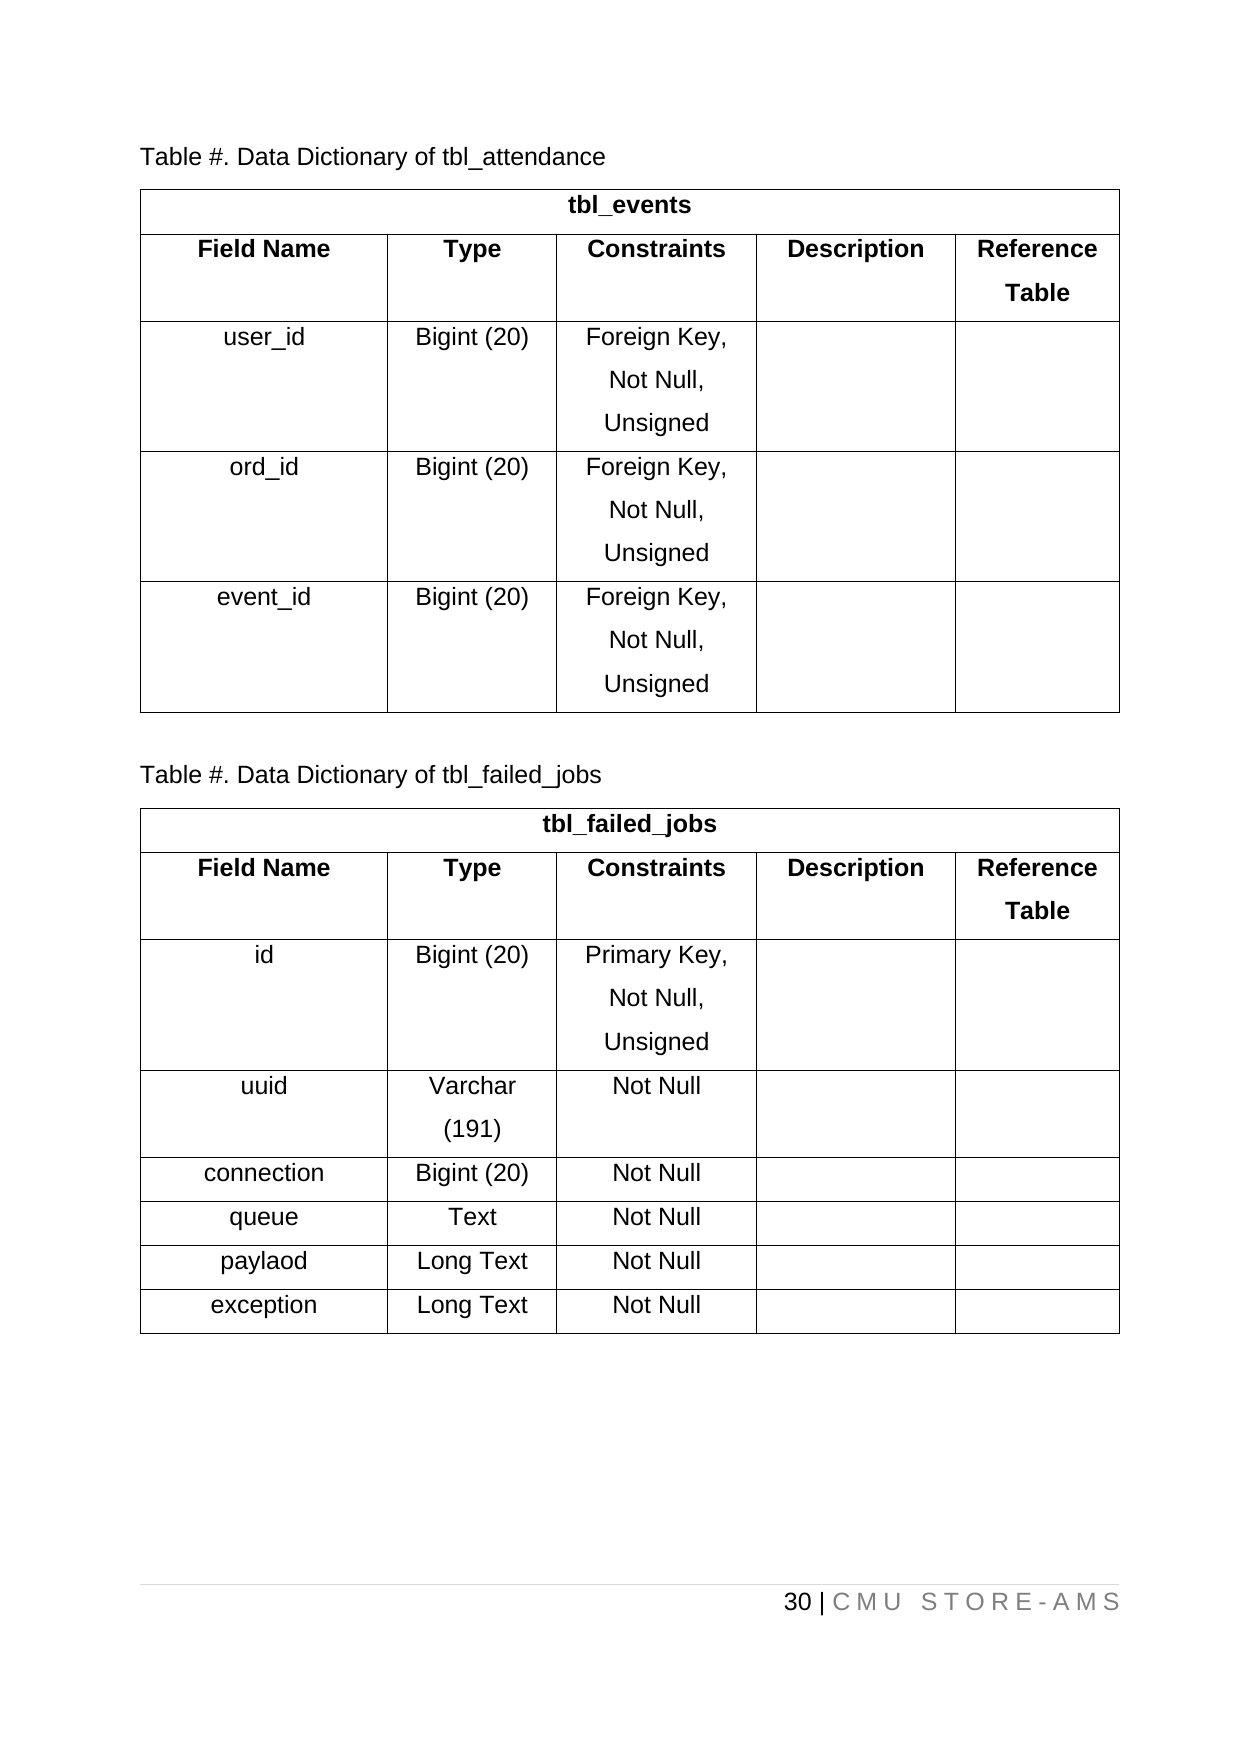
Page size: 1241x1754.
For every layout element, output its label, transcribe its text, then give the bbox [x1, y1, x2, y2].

table_cell [757, 1071, 955, 1157]
table_cell Reference Table [956, 853, 1119, 939]
table_cell Not Null [557, 1158, 756, 1201]
text Table #. Data Dictionary of tbl_attendance [139, 142, 1119, 170]
table_cell Description [757, 853, 955, 939]
table_cell [956, 1246, 1119, 1289]
table_cell Not Null [557, 1290, 756, 1333]
table_header tbl_events [141, 190, 1119, 233]
table_cell [757, 1246, 955, 1289]
table_cell Constraints [557, 853, 756, 939]
table_cell Not Null [557, 1071, 756, 1157]
table_cell [956, 322, 1119, 451]
table_cell Description [757, 235, 955, 321]
table_cell uuid [141, 1071, 387, 1157]
text Table #. Data Dictionary of tbl_failed_jobs [139, 760, 1119, 789]
table_cell [956, 452, 1119, 581]
table_cell [956, 582, 1119, 712]
table_cell event_id [141, 582, 387, 712]
table_cell [956, 1202, 1119, 1245]
table_cell Not Null [557, 1246, 756, 1289]
table_cell [956, 940, 1119, 1069]
table_cell [956, 1290, 1119, 1333]
table_cell [757, 1202, 955, 1245]
table_cell Foreign Key, Not Null, Unsigned [557, 322, 756, 451]
table_cell Constraints [557, 235, 756, 321]
table_cell Varchar (191) [388, 1071, 556, 1157]
table_cell connection [141, 1158, 387, 1201]
table_cell [956, 1158, 1119, 1201]
table_cell user_id [141, 322, 387, 451]
table_cell Reference Table [956, 235, 1119, 321]
table_cell Bigint (20) [388, 940, 556, 1069]
table_cell Foreign Key, Not Null, Unsigned [557, 452, 756, 581]
table_cell Text [388, 1202, 556, 1245]
table_cell [757, 940, 955, 1069]
table_header tbl_failed_jobs [141, 809, 1119, 852]
table_cell Type [388, 235, 556, 321]
table_cell [757, 452, 955, 581]
table_cell [757, 1290, 955, 1333]
table_cell [757, 1158, 955, 1201]
table_cell [757, 322, 955, 451]
table_cell Bigint (20) [388, 1158, 556, 1201]
table_cell paylaod [141, 1246, 387, 1289]
table_cell Long Text [388, 1246, 556, 1289]
table_cell Bigint (20) [388, 582, 556, 712]
table_cell Foreign Key, Not Null, Unsigned [557, 582, 756, 712]
table_cell Type [388, 853, 556, 939]
table_cell queue [141, 1202, 387, 1245]
table_cell Long Text [388, 1290, 556, 1333]
table_cell Field Name [141, 853, 387, 939]
table_cell [757, 582, 955, 712]
table_cell [956, 1071, 1119, 1157]
table_cell Field Name [141, 235, 387, 321]
table_cell exception [141, 1290, 387, 1333]
table_cell Not Null [557, 1202, 756, 1245]
table_cell Primary Key, Not Null, Unsigned [557, 940, 756, 1069]
table_cell ord_id [141, 452, 387, 581]
table_cell id [141, 940, 387, 1069]
table_cell Bigint (20) [388, 452, 556, 581]
table_cell Bigint (20) [388, 322, 556, 451]
